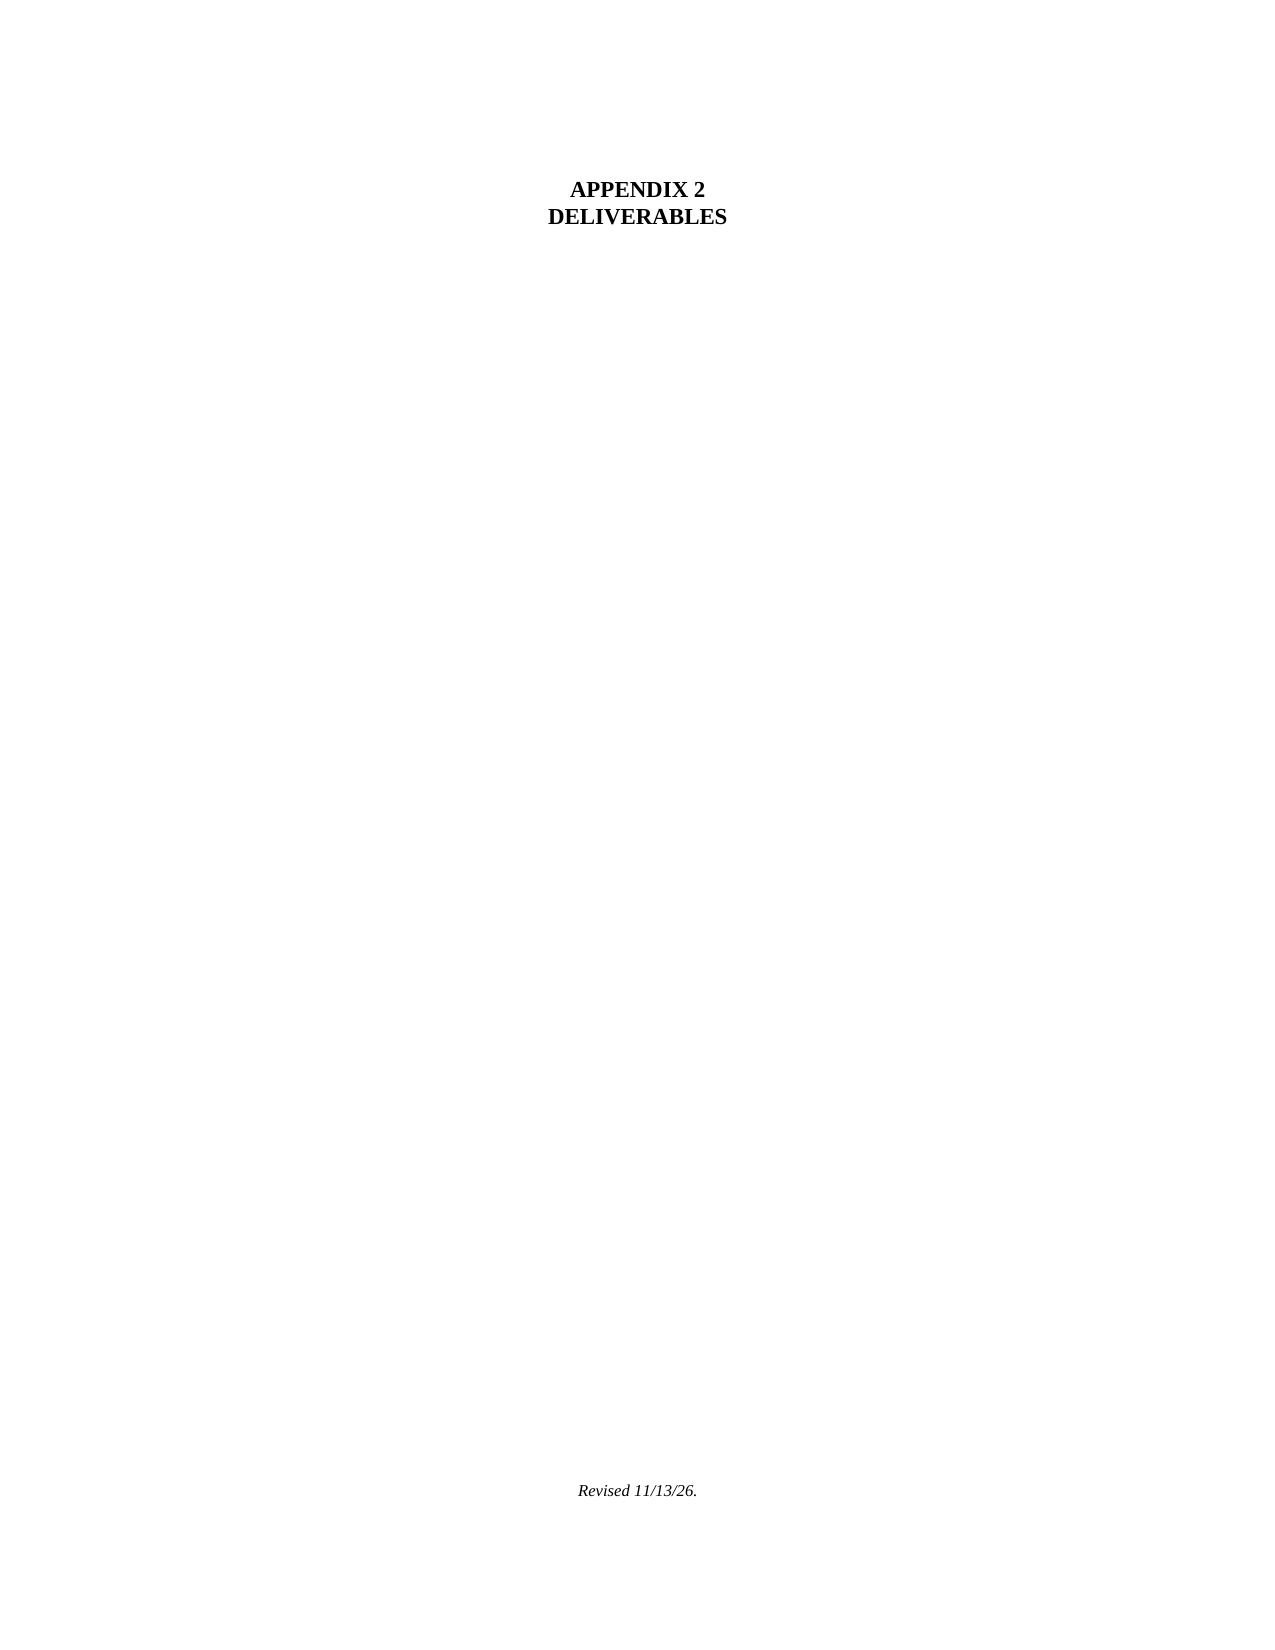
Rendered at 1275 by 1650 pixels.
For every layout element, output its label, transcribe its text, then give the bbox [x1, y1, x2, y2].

text DELIVERABLES [150, 203, 1125, 229]
text APPENDIX 2 [150, 176, 1125, 203]
